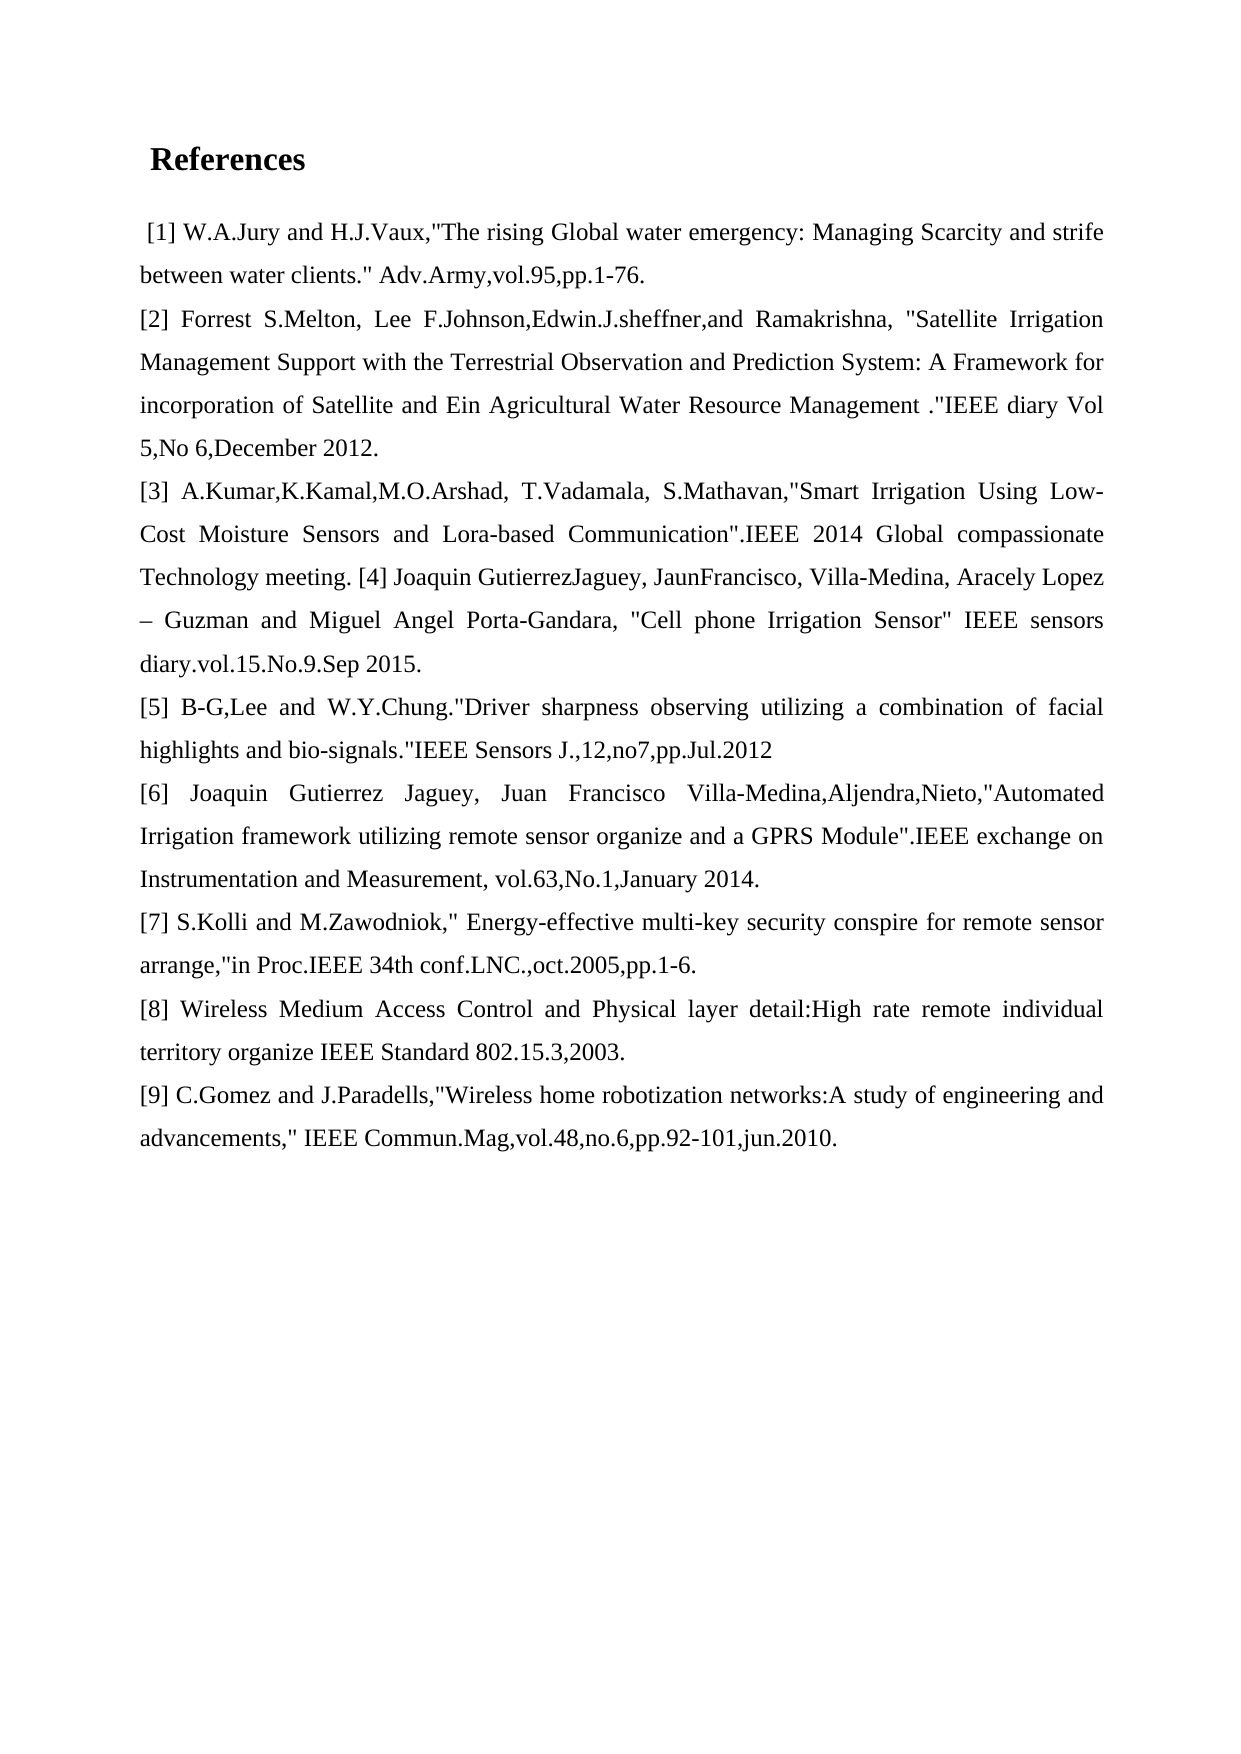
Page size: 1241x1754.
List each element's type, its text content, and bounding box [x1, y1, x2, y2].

text [3] A.Kumar,K.Kamal,M.O.Arshad, T.Vadamala, S.Mathavan,"Smart Irrigation Using Low-Cost Moisture Sensors and Lora-based Communication".IEEE 2014 Global compassionate Technology meeting. [4] Joaquin GutierrezJaguey, JaunFrancisco, Villa-Medina, Aracely Lopez – Guzman and Miguel Angel Porta-Gandara, "Cell phone Irrigation Sensor" IEEE sensors diary.vol.15.No.9.Sep 2015. [139, 476, 1105, 677]
text [2] Forrest S.Melton, Lee F.Johnson,Edwin.J.sheffner,and Ramakrishna, "Satellite Irrigation Management Support with the Terrestrial Observation and Prediction System: A Framework for incorporation of Satellite and Ein Agricultural Water Resource Management ."IEEE diary Vol 5,No 6,December 2012. [139, 304, 1105, 462]
text [8] Wireless Medium Access Control and Physical layer detail:High rate remote individual territory organize IEEE Standard 802.15.3,2003. [139, 994, 1105, 1066]
text [6] Joaquin Gutierrez Jaguey, Juan Francisco Villa-Medina,Aljendra,Nieto,"Automated Irrigation framework utilizing remote sensor organize and a GPRS Module".IEEE exchange on Instrumentation and Measurement, vol.63,No.1,January 2014. [139, 778, 1105, 893]
text [5] B-G,Lee and W.Y.Chung."Driver sharpness observing utilizing a combination of facial highlights and bio-signals."IEEE Sensors J.,12,no7,pp.Jul.2012 [139, 692, 1105, 764]
text References [150, 139, 1105, 178]
text [1] W.A.Jury and H.J.Vaux,"The rising Global water emergency: Managing Scarcity and strife between water clients." Adv.Army,vol.95,pp.1-76. [139, 217, 1105, 289]
text [9] C.Gomez and J.Paradells,"Wireless home robotization networks:A study of engineering and advancements," IEEE Commun.Mag,vol.48,no.6,pp.92-101,jun.2010. [139, 1080, 1105, 1152]
text [7] S.Kolli and M.Zawodniok," Energy-effective multi-key security conspire for remote sensor arrange,"in Proc.IEEE 34th conf.LNC.,oct.2005,pp.1-6. [139, 907, 1105, 979]
